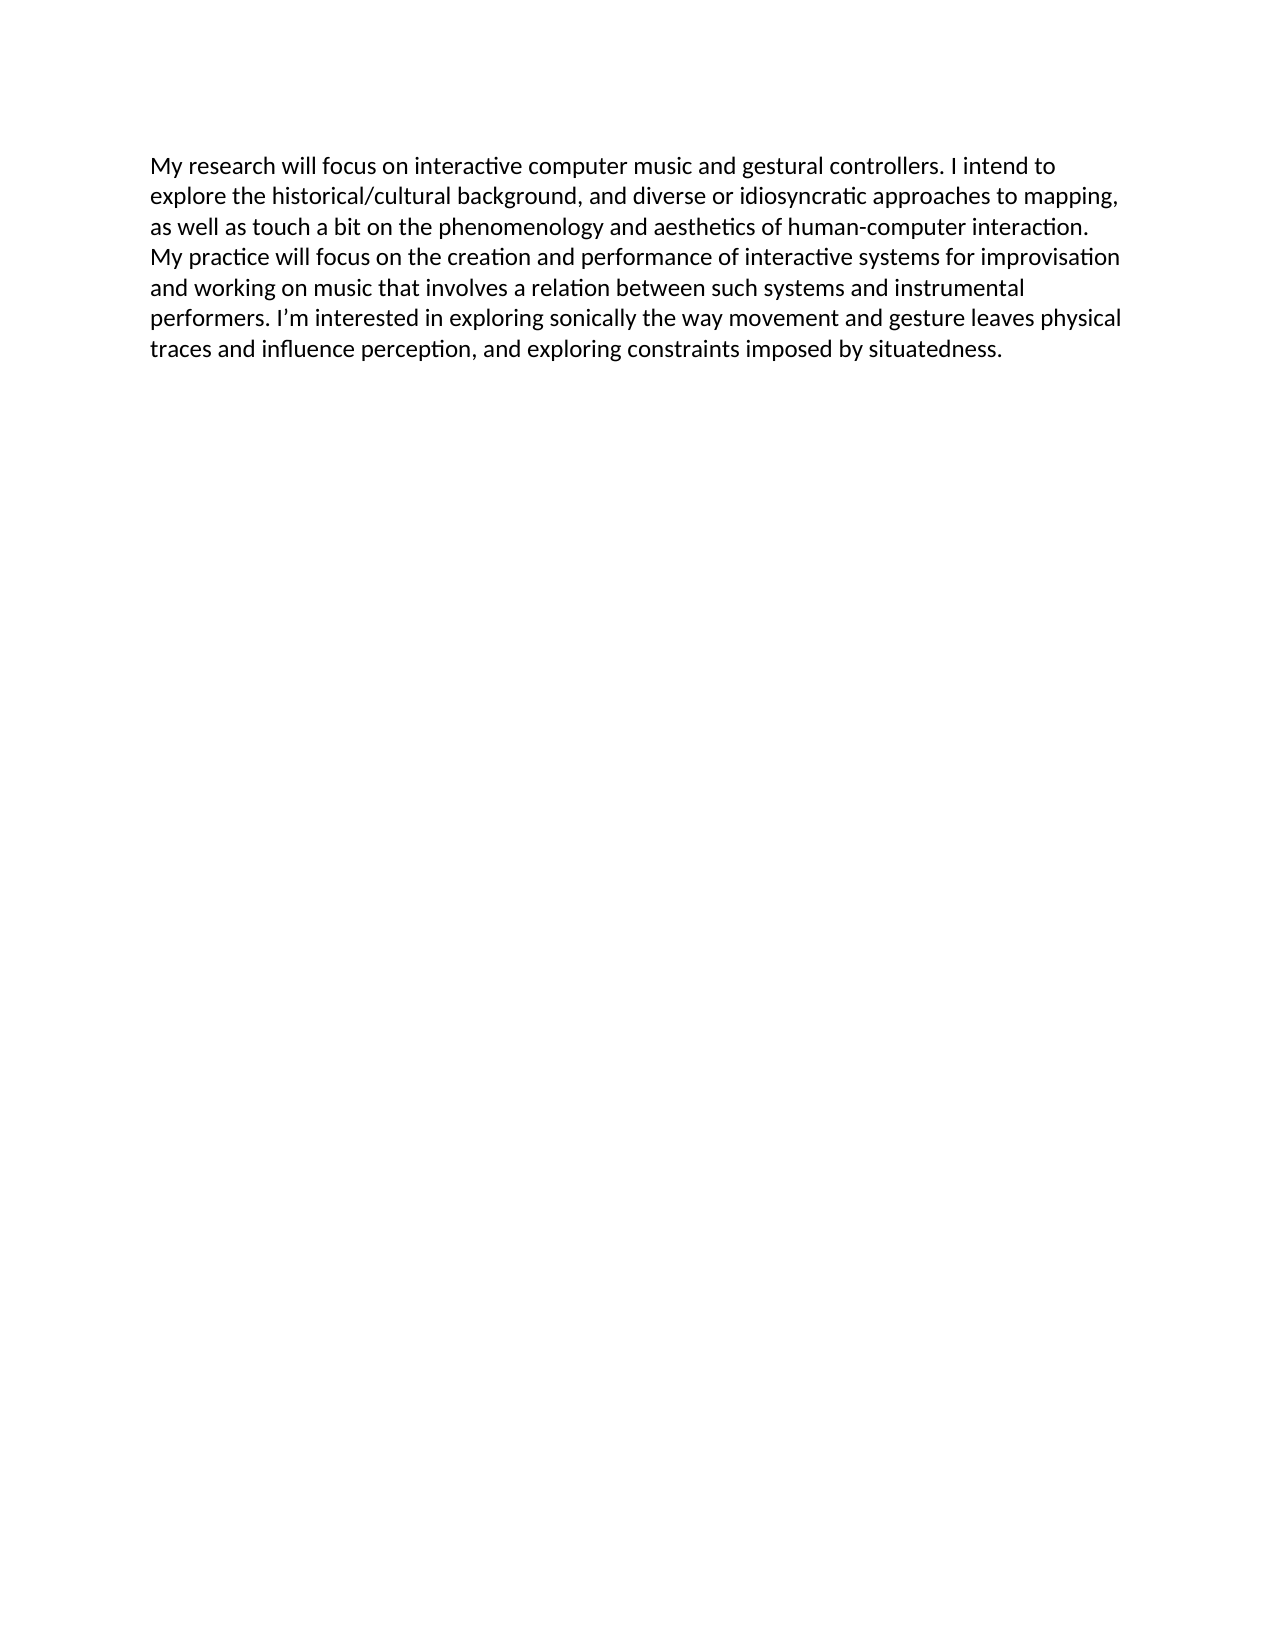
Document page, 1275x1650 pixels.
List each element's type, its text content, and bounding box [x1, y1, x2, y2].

text My research will focus on interactive computer music and gestural controllers. I intend to explore the historical/cultural background, and diverse or idiosyncratic approaches to mapping, as well as touch a bit on the phenomenology and aesthetics of human-computer interaction. My practice will focus on the creation and performance of interactive systems for improvisation and working on music that involves a relation between such systems and instrumental performers. I’m interested in exploring sonically the way movement and gesture leaves physical traces and influence perception, and exploring constraints imposed by situatedness. [150, 150, 1125, 364]
